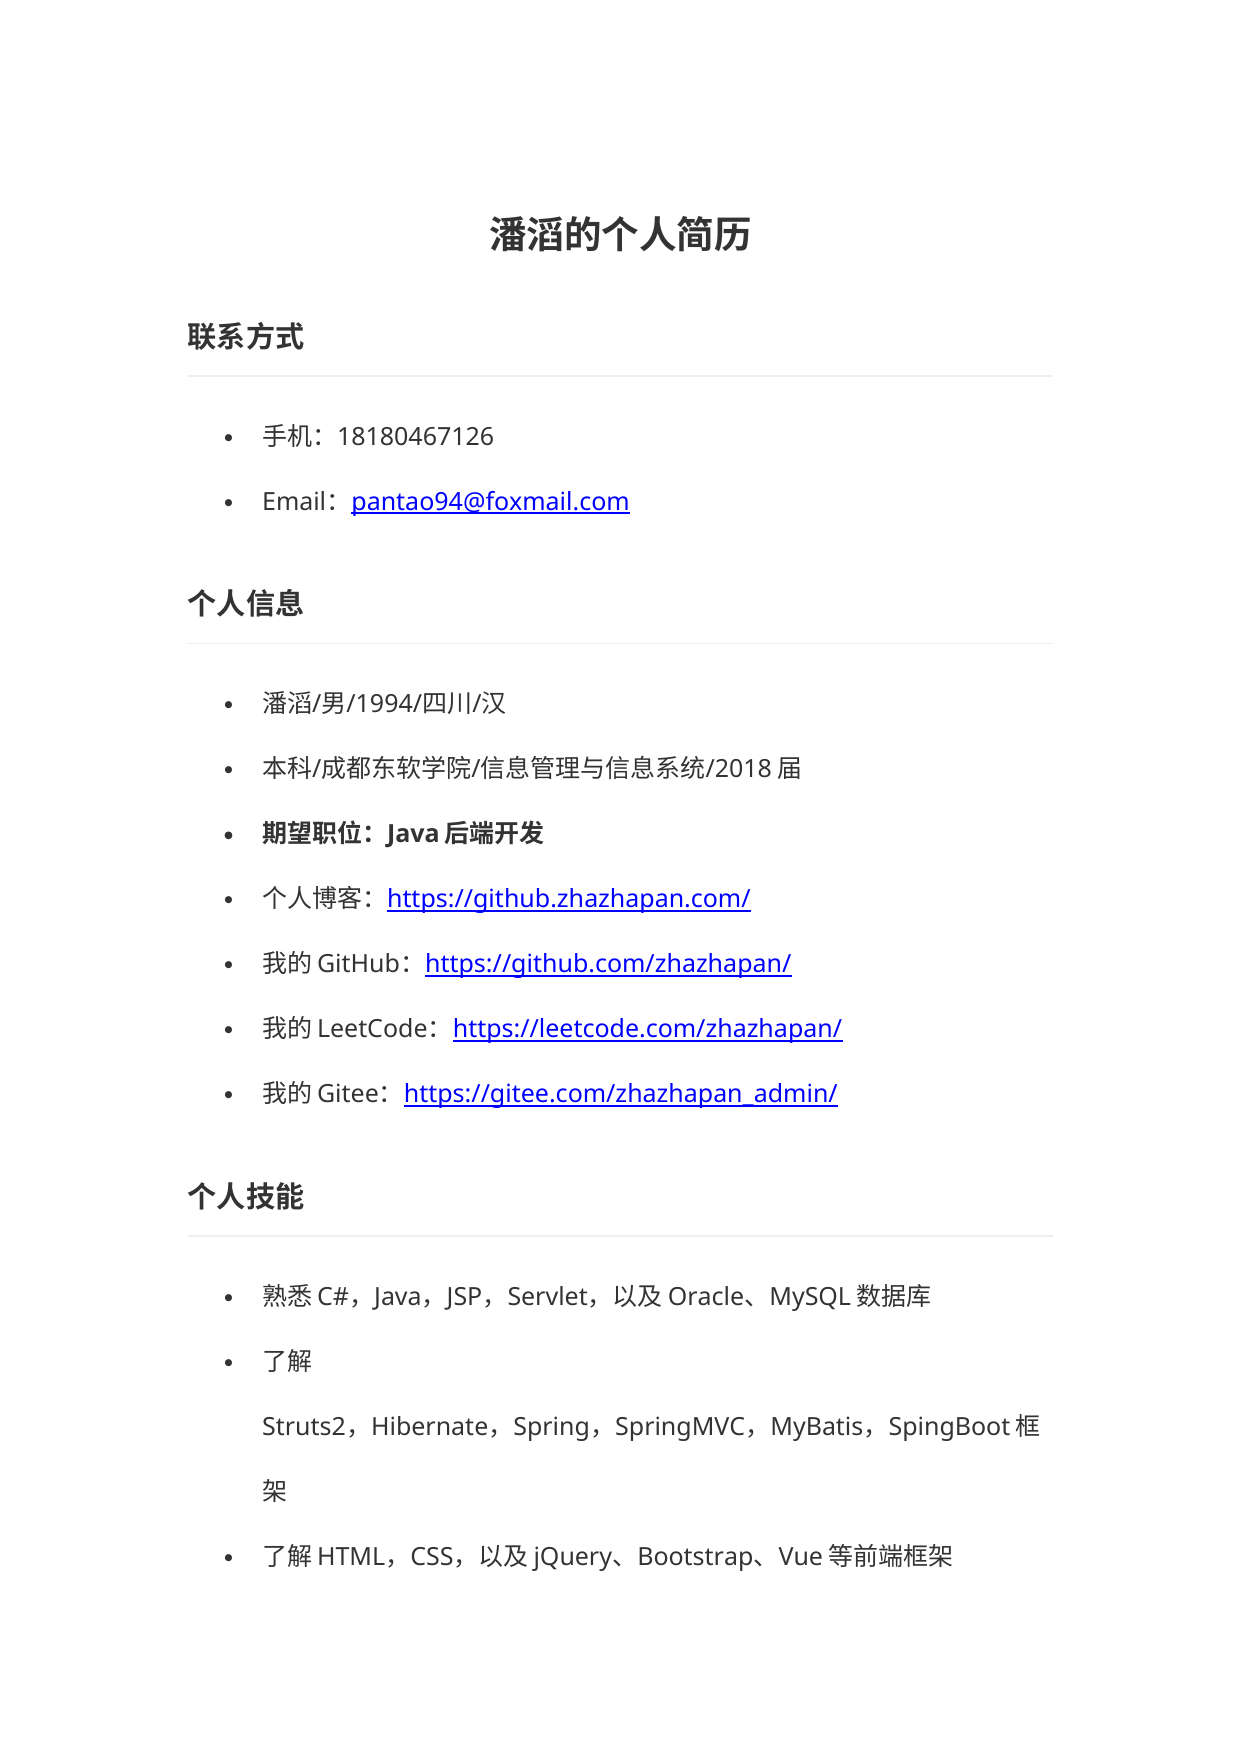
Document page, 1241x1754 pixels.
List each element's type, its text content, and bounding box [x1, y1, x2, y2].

list 熟悉C#，Java，JSP，Servlet，以及Oracle、MySQL数据库 [225, 1262, 1053, 1327]
list 个人博客：https://github.zhazhapan.com/ [225, 864, 1053, 929]
list 期望职位：Java后端开发 [225, 799, 1053, 864]
list 潘滔/男/1994/四川/汉 [225, 669, 1053, 734]
text 潘滔的个人简历 [187, 199, 1053, 264]
list 本科/成都东软学院/信息管理与信息系统/2018届 [225, 734, 1053, 799]
text 个人技能 [187, 1162, 1053, 1237]
list 我的GitHub：https://github.com/zhazhapan/ [225, 929, 1053, 994]
list 手机：18180467126 [225, 402, 1053, 467]
list 了解Struts2，Hibernate，Spring，SpringMVC，MyBatis，SpingBoot框架 [225, 1327, 1053, 1522]
text 个人信息 [187, 569, 1053, 644]
list Email：pantao94@foxmail.com [225, 467, 1053, 532]
list 了解HTML，CSS，以及jQuery、Bootstrap、Vue等前端框架 [225, 1522, 1053, 1587]
list 我的LeetCode：https://leetcode.com/zhazhapan/ [225, 994, 1053, 1059]
list 我的Gitee：https://gitee.com/zhazhapan_admin/ [225, 1059, 1053, 1124]
text 联系方式 [187, 302, 1053, 377]
